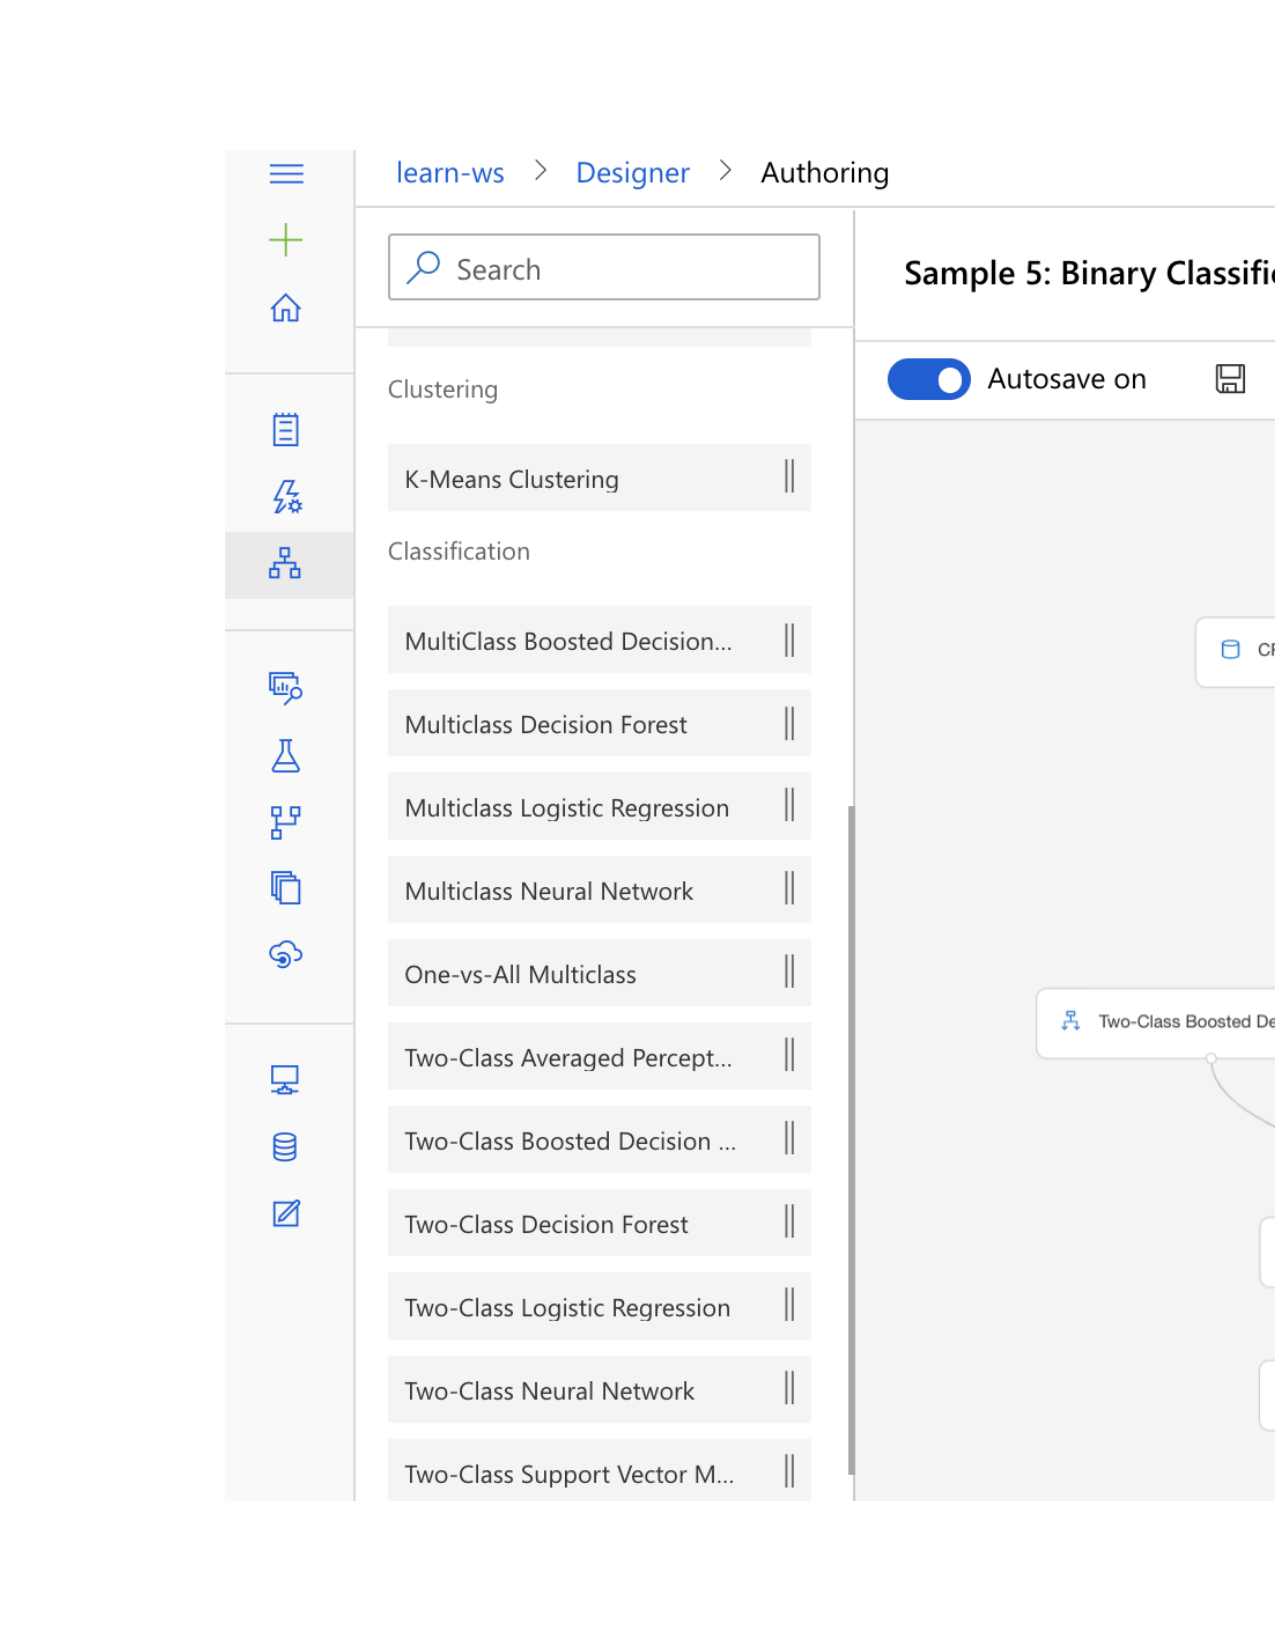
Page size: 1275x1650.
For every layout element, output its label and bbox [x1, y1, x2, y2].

picture [225, 150, 1275, 1501]
